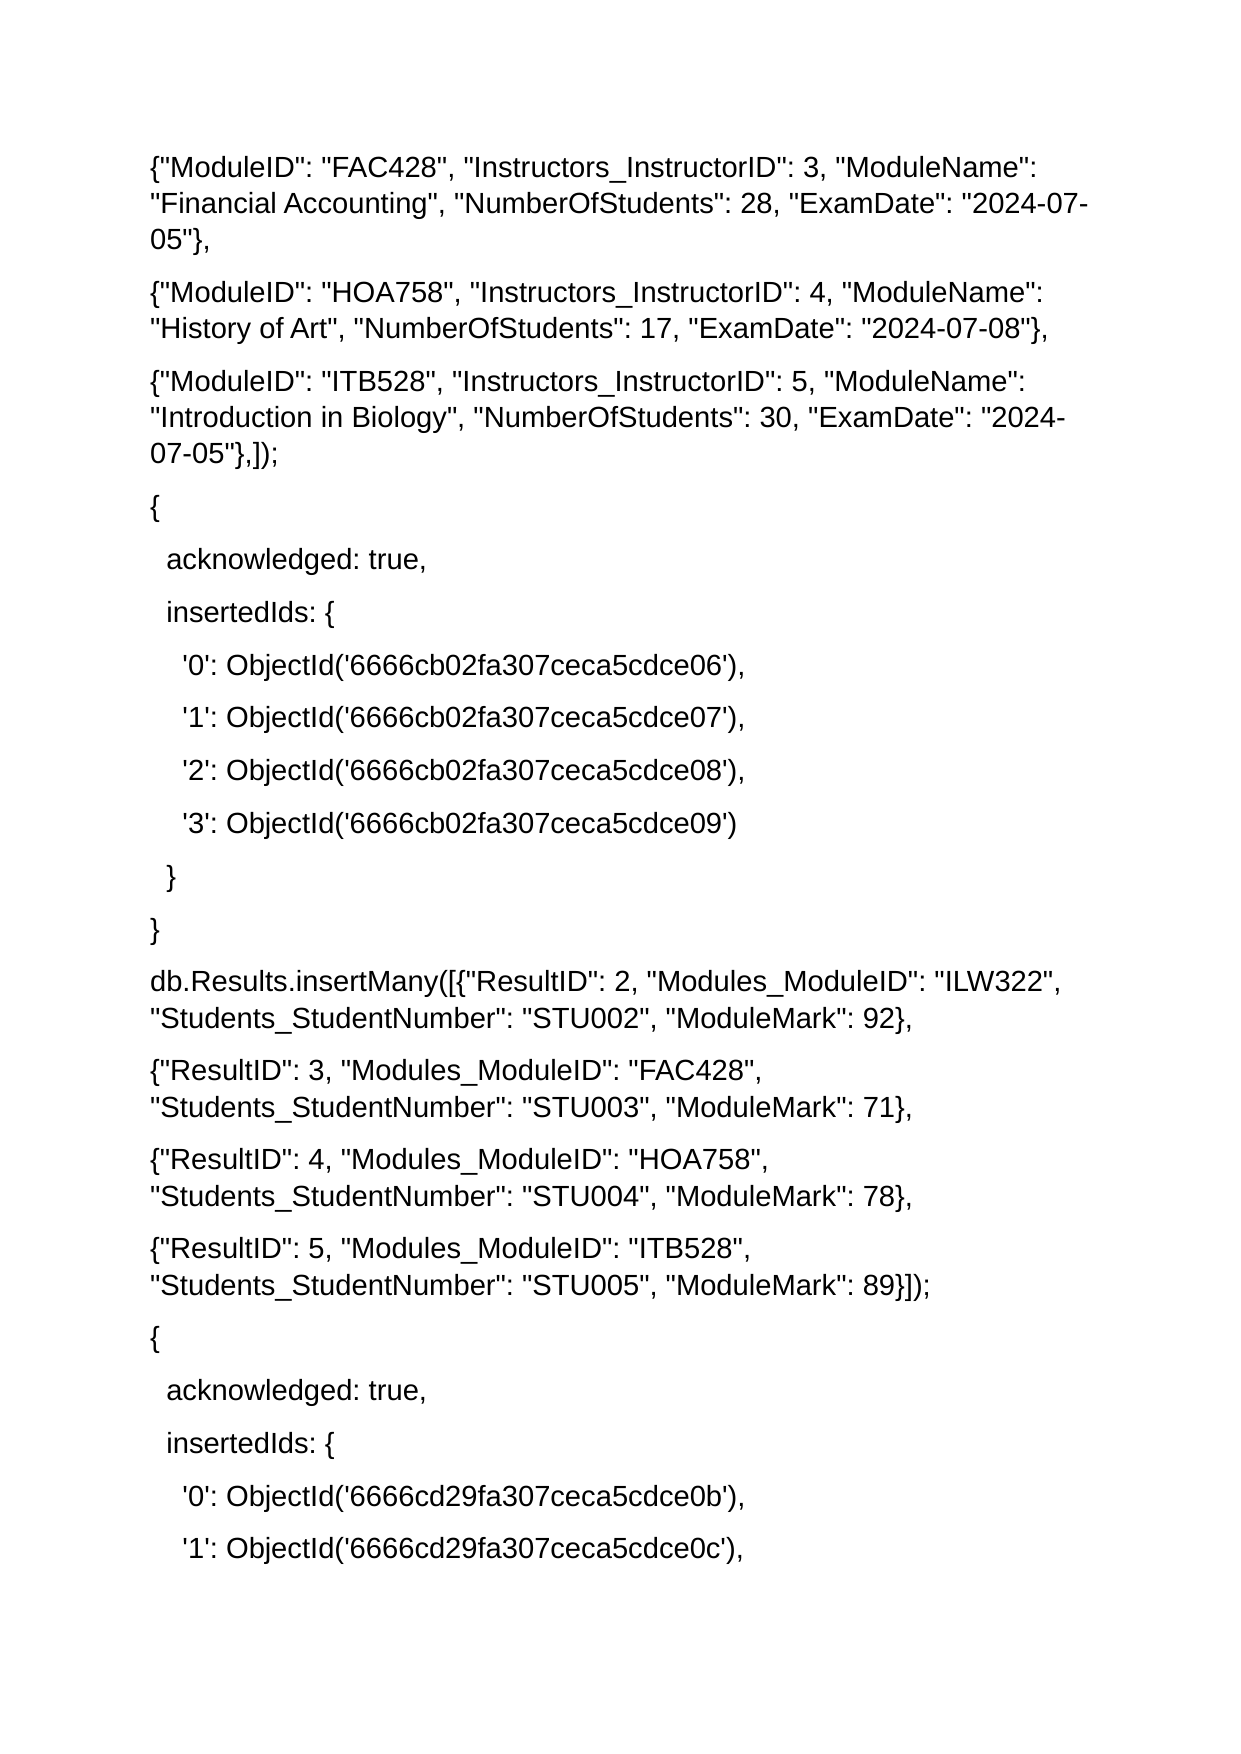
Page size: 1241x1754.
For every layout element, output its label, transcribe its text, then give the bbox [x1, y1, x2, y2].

text acknowledged: true, [150, 1373, 1090, 1407]
text '2': ObjectId('6666cb02fa307ceca5cdce08'), [150, 753, 1090, 787]
text '0': ObjectId('6666cd29fa307ceca5cdce0b'), [150, 1479, 1090, 1512]
text {"ResultID": 5, "Modules_ModuleID": "ITB528", "Students_StudentNumber": "STU005", "ModuleMark": 89}]); [150, 1231, 1090, 1301]
text } [150, 859, 1090, 892]
text acknowledged: true, [150, 542, 1090, 576]
text insertedIds: { [150, 595, 1090, 628]
text {"ResultID": 4, "Modules_ModuleID": "HOA758", "Students_StudentNumber": "STU004", "ModuleMark": 78}, [150, 1142, 1090, 1212]
text '1': ObjectId('6666cd29fa307ceca5cdce0c'), [150, 1532, 1090, 1565]
text } [150, 912, 1090, 945]
text { [150, 489, 1090, 523]
text db.Results.insertMany([{"ResultID": 2, "Modules_ModuleID": "ILW322", "Students_StudentNumber": "STU002", "ModuleMark": 92}, [150, 964, 1090, 1034]
text {"ModuleID": "HOA758", "Instructors_InstructorID": 4, "ModuleName": "History of Art", "NumberOfStudents": 17, "ExamDate": "2024-07-08"}, [150, 275, 1090, 345]
text {"ModuleID": "ITB528", "Instructors_InstructorID": 5, "ModuleName": "Introduction in Biology", "NumberOfStudents": 30, "ExamDate": "2024-07-05"},]); [150, 364, 1090, 470]
text {"ModuleID": "FAC428", "Instructors_InstructorID": 3, "ModuleName": "Financial Accounting", "NumberOfStudents": 28, "ExamDate": "2024-07-05"}, [150, 150, 1090, 256]
text '1': ObjectId('6666cb02fa307ceca5cdce07'), [150, 700, 1090, 734]
text { [150, 1320, 1090, 1354]
text {"ResultID": 3, "Modules_ModuleID": "FAC428", "Students_StudentNumber": "STU003", "ModuleMark": 71}, [150, 1053, 1090, 1123]
text '0': ObjectId('6666cb02fa307ceca5cdce06'), [150, 648, 1090, 681]
text '3': ObjectId('6666cb02fa307ceca5cdce09') [150, 806, 1090, 839]
text insertedIds: { [150, 1426, 1090, 1459]
